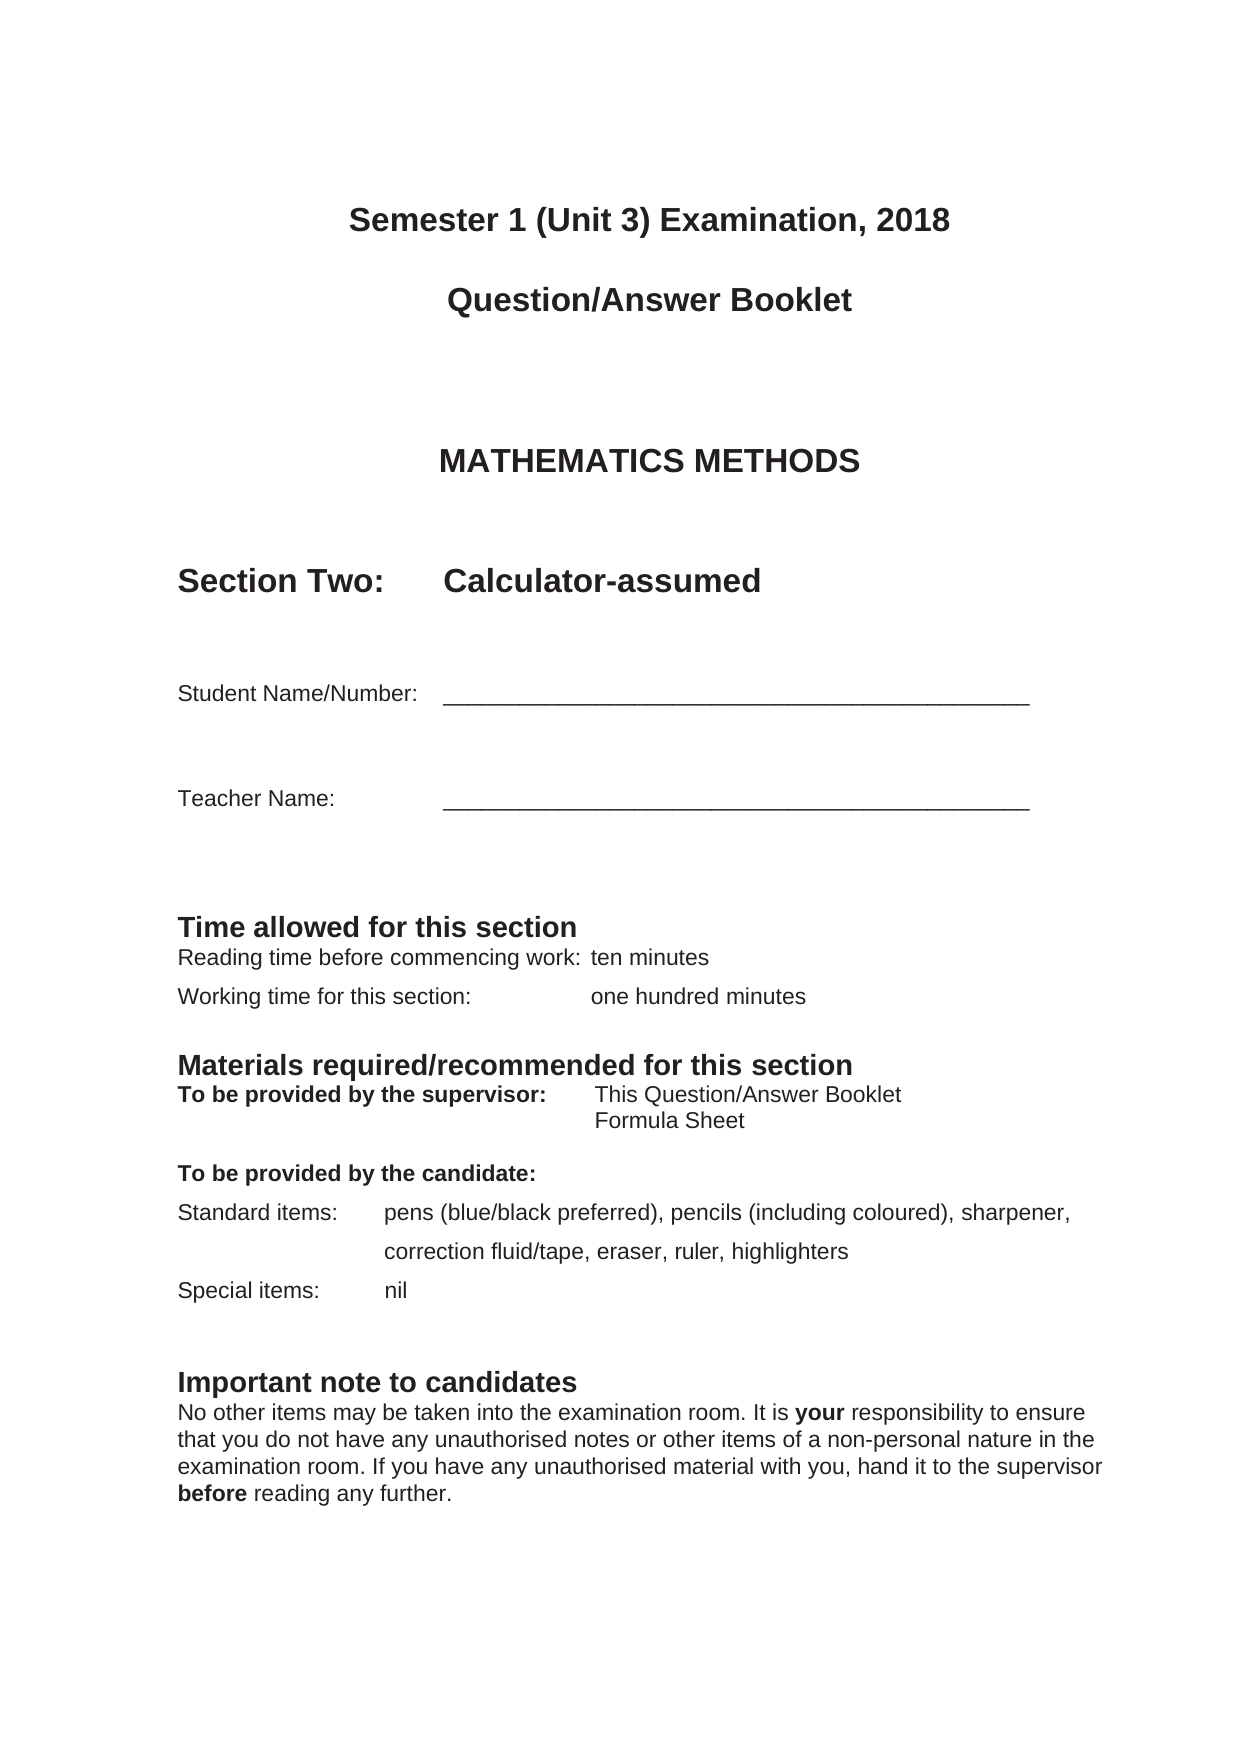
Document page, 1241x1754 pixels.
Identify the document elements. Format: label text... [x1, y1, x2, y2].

text Question/Answer Booklet [177, 280, 1122, 319]
text Standard items: pens (blue/black preferred), pencils (including coloured), sharpener, [177, 1199, 1122, 1225]
text Materials required/recommended for this section [177, 1048, 1122, 1082]
text To be provided by the supervisor: This Question/Answer Booklet [177, 1082, 1122, 1108]
text Formula Sheet [177, 1108, 1122, 1134]
text Section Two: Calculator-assumed [177, 561, 1122, 599]
text Reading time before commencing work: ten minutes [177, 944, 1122, 971]
text Time allowed for this section [177, 911, 1122, 944]
text Working time for this section: one hundred minutes [177, 983, 1122, 1009]
text Special items: nil [177, 1277, 1118, 1303]
text To be provided by the candidate: [177, 1160, 1122, 1186]
text Student Name/Number: ______________________________________________ [177, 679, 1122, 706]
text correction fluid/tape, eraser, ruler, highlighters [177, 1238, 1122, 1264]
text MATHEMATICS METHODS [177, 441, 1122, 479]
text Important note to candidates [177, 1366, 1122, 1399]
text Teacher Name: ______________________________________________ [177, 785, 1122, 811]
text No other items may be taken into the examination room. It is your responsibility to ensure that you do not have any unauthorised notes or other items of a non-personal nature in the examination room. If you have any unauthorised material with you, hand it to the supervisor before reading any further. [177, 1399, 1117, 1507]
text Semester 1 (Unit 3) Examination, 2018 [177, 200, 1122, 238]
